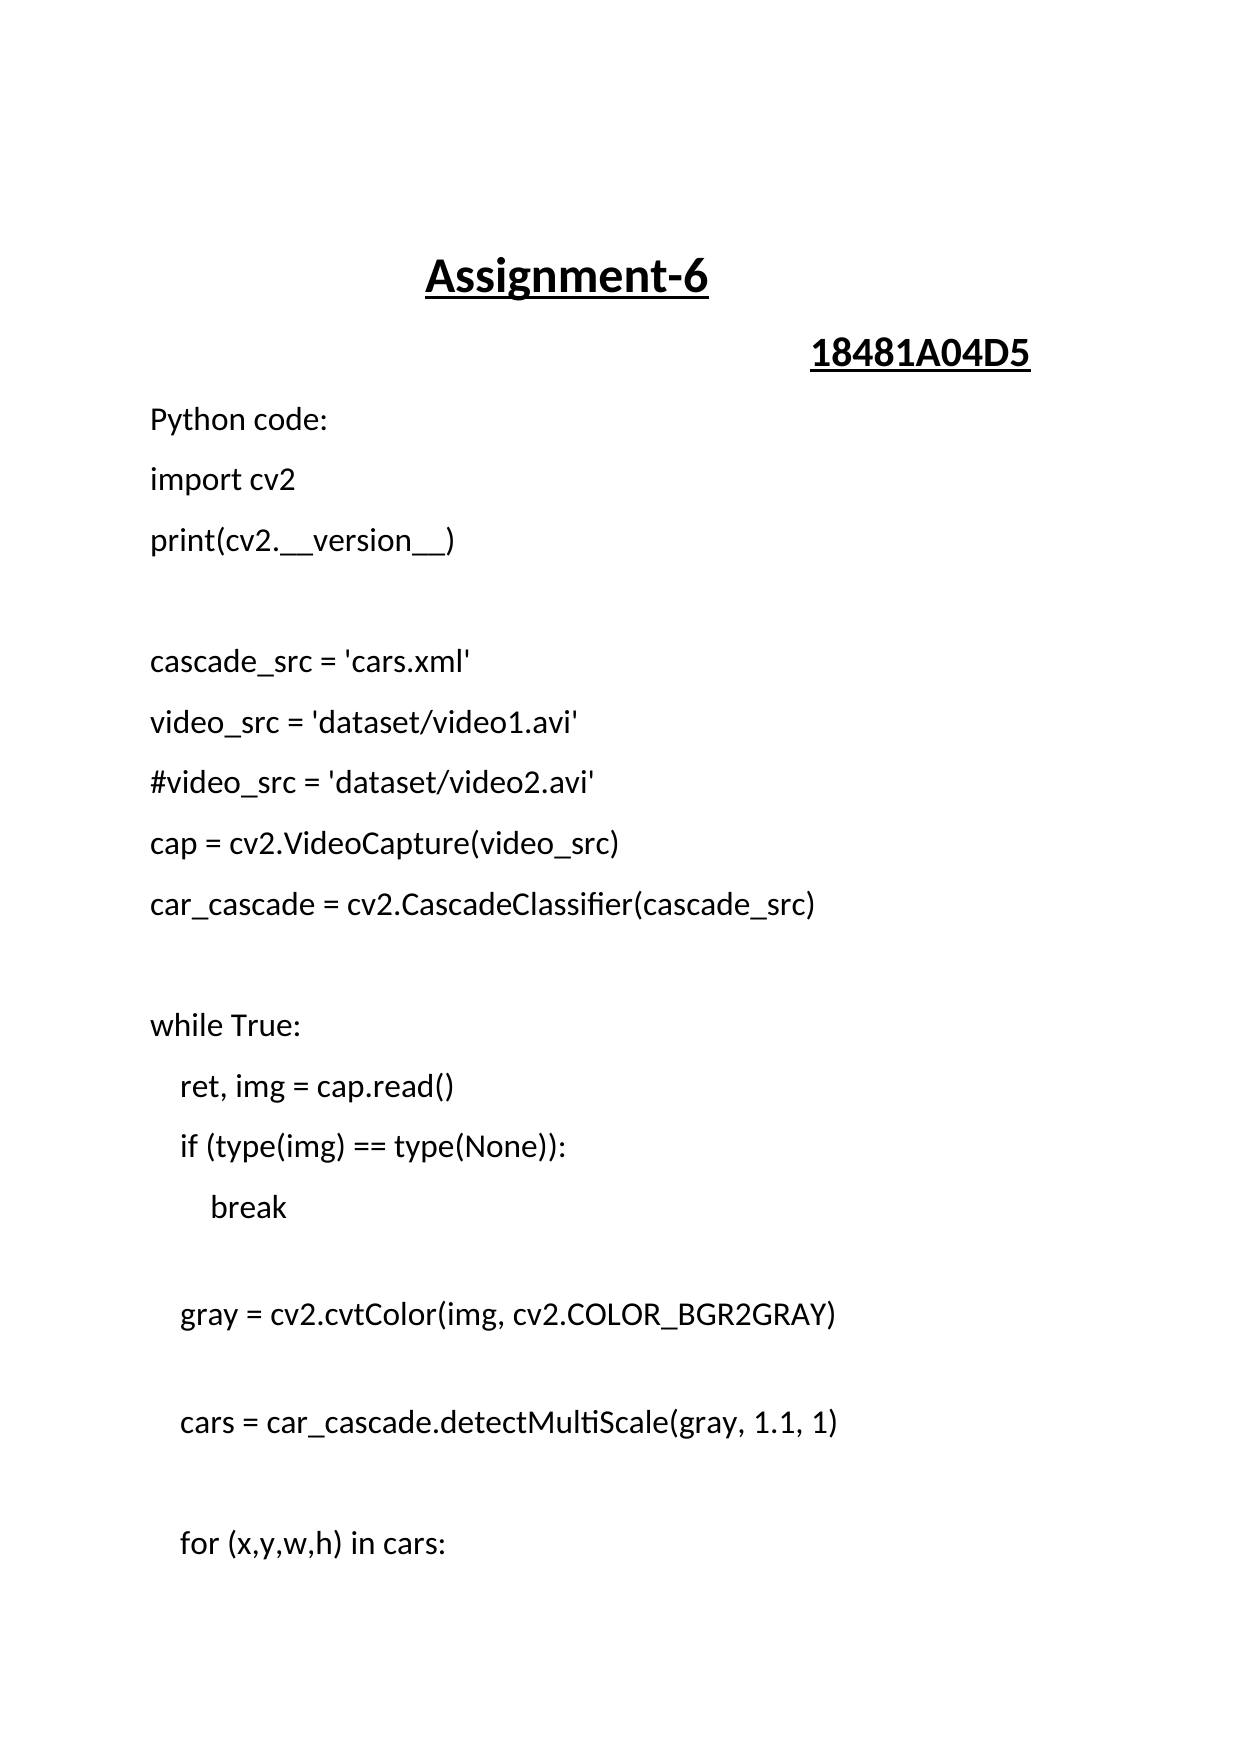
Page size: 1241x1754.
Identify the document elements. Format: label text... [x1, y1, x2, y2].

text Python code: [150, 398, 1090, 438]
text car_cascade = cv2.CascadeClassifier(cascade_src) [150, 883, 1090, 923]
text ret, img = cap.read() [150, 1065, 1090, 1105]
text for (x,y,w,h) in cars: [150, 1522, 1090, 1563]
text cap = cv2.VideoCapture(video_src) [150, 822, 1090, 863]
text while True: [150, 1004, 1090, 1045]
text if (type(img) == type(None)): [150, 1125, 1090, 1166]
text 18481A04D5 [150, 326, 1090, 377]
text print(cv2.__version__) [150, 519, 1090, 560]
text cascade_src = 'cars.xml' [150, 640, 1090, 681]
text import cv2 [150, 458, 1090, 499]
text cars = car_cascade.detectMultiScale(gray, 1.1, 1) [150, 1401, 1090, 1442]
text video_src = 'dataset/video1.avi' [150, 701, 1090, 742]
text gray = cv2.cvtColor(img, cv2.COLOR_BGR2GRAY) [150, 1293, 1090, 1334]
text Assignment-6 [150, 244, 1090, 305]
text break [150, 1186, 1090, 1227]
text #video_src = 'dataset/video2.avi' [150, 762, 1090, 802]
